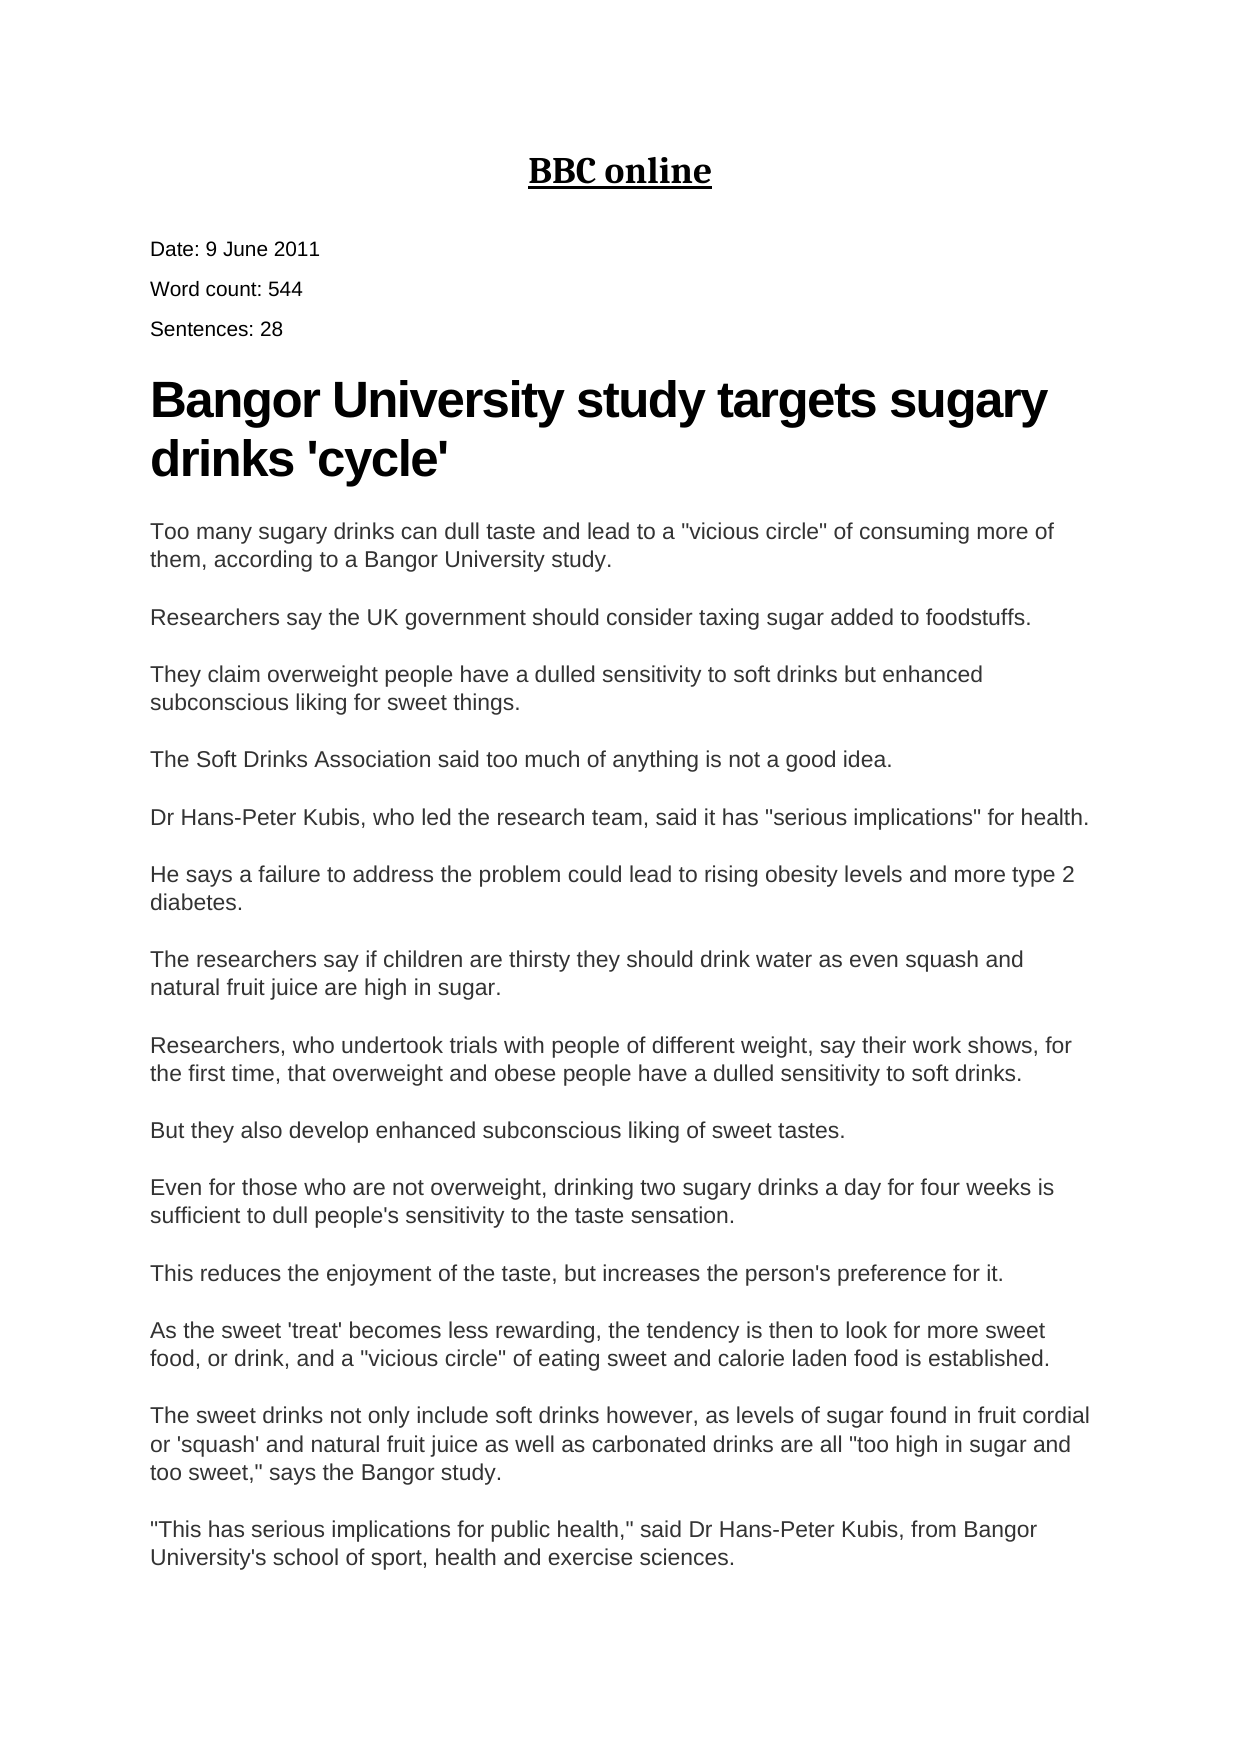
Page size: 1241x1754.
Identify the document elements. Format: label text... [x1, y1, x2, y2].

text The Soft Drinks Association said too much of anything is not a good idea. [150, 744, 1090, 772]
text Word count: 544 [150, 260, 1090, 300]
text BBC online [150, 150, 1090, 193]
text Even for those who are not overweight, drinking two sugary drinks a day for four weeks is sufficient to dull people's sensitivity to the taste sensation. [150, 1172, 1090, 1229]
text But they also develop enhanced subconscious liking of sweet tastes. [150, 1115, 1090, 1143]
text Date: 9 June 2011 [150, 220, 1090, 260]
text Bangor University study targets sugary drinks 'cycle' [150, 369, 1090, 487]
text "This has serious implications for public health," said Dr Hans-Peter Kubis, from Bangor University's school of sport, health and exercise sciences. [150, 1514, 1090, 1570]
text He says a failure to address the problem could lead to rising obesity levels and more type 2 diabetes. [150, 859, 1090, 915]
text The researchers say if children are thirsty they should drink water as even squash and natural fruit juice are high in sugar. [150, 944, 1090, 1001]
text Sentences: 28 [150, 300, 1090, 340]
text As the sweet 'treat' becomes less rewarding, the tendency is then to look for more sweet food, or drink, and a "vicious circle" of eating sweet and calorie laden food is established. [150, 1315, 1090, 1371]
text They claim overweight people have a dulled sensitivity to soft drinks but enhanced subconscious liking for sweet things. [150, 659, 1090, 715]
text Researchers, who undertook trials with people of different weight, say their work shows, for the first time, that overweight and obese people have a dulled sensitivity to soft drinks. [150, 1030, 1090, 1086]
text The sweet drinks not only include soft drinks however, as levels of sugar found in fruit cordial or 'squash' and natural fruit juice as well as carbonated drinks are all "too high in sugar and too sweet," says the Bangor study. [150, 1401, 1090, 1485]
text Dr Hans-Peter Kubis, who led the research team, said it has "serious implications" for health. [150, 802, 1090, 830]
text This reduces the enjoyment of the taste, but increases the person's preference for it. [150, 1258, 1090, 1286]
text Researchers say the UK government should consider taxing sugar added to foodstuffs. [150, 602, 1090, 630]
text Too many sugary drinks can dull taste and lead to a "vicious circle" of consuming more of them, according to a Bangor University study. [150, 516, 1090, 572]
